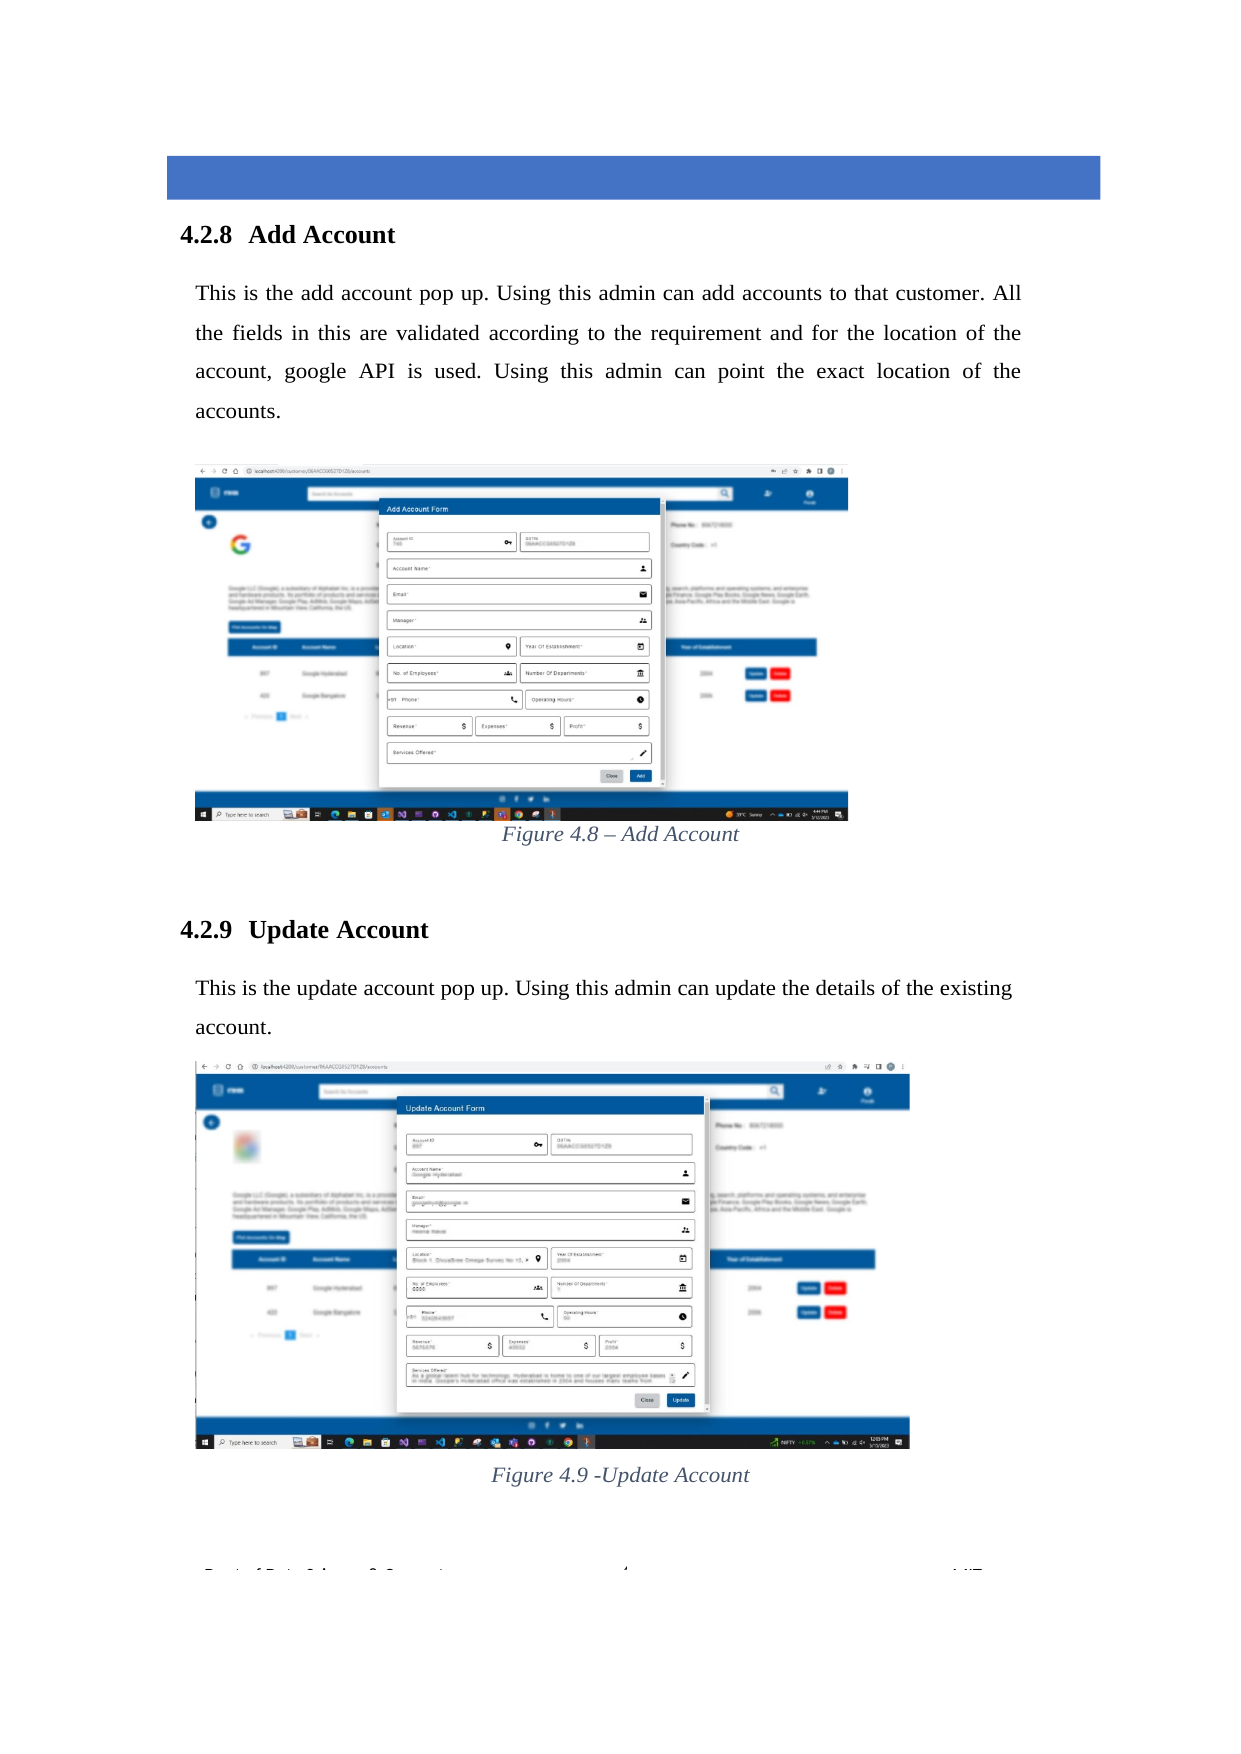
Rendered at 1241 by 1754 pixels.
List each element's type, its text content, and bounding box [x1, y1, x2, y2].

picture [195, 464, 849, 821]
picture [195, 1061, 910, 1449]
subtitle Add Account [180, 219, 1123, 249]
text This is the add account pop up. Using this admin can add accounts to that customer. All the fields in this are validated according to the requirement and for the location of the account, google API is used. Using this admin can point the exact location of the accounts. [195, 280, 1022, 423]
text This is the update account pop up. Using this admin can update the details of the existing account. [195, 975, 1042, 1039]
subtitle Update Account [180, 914, 1123, 944]
